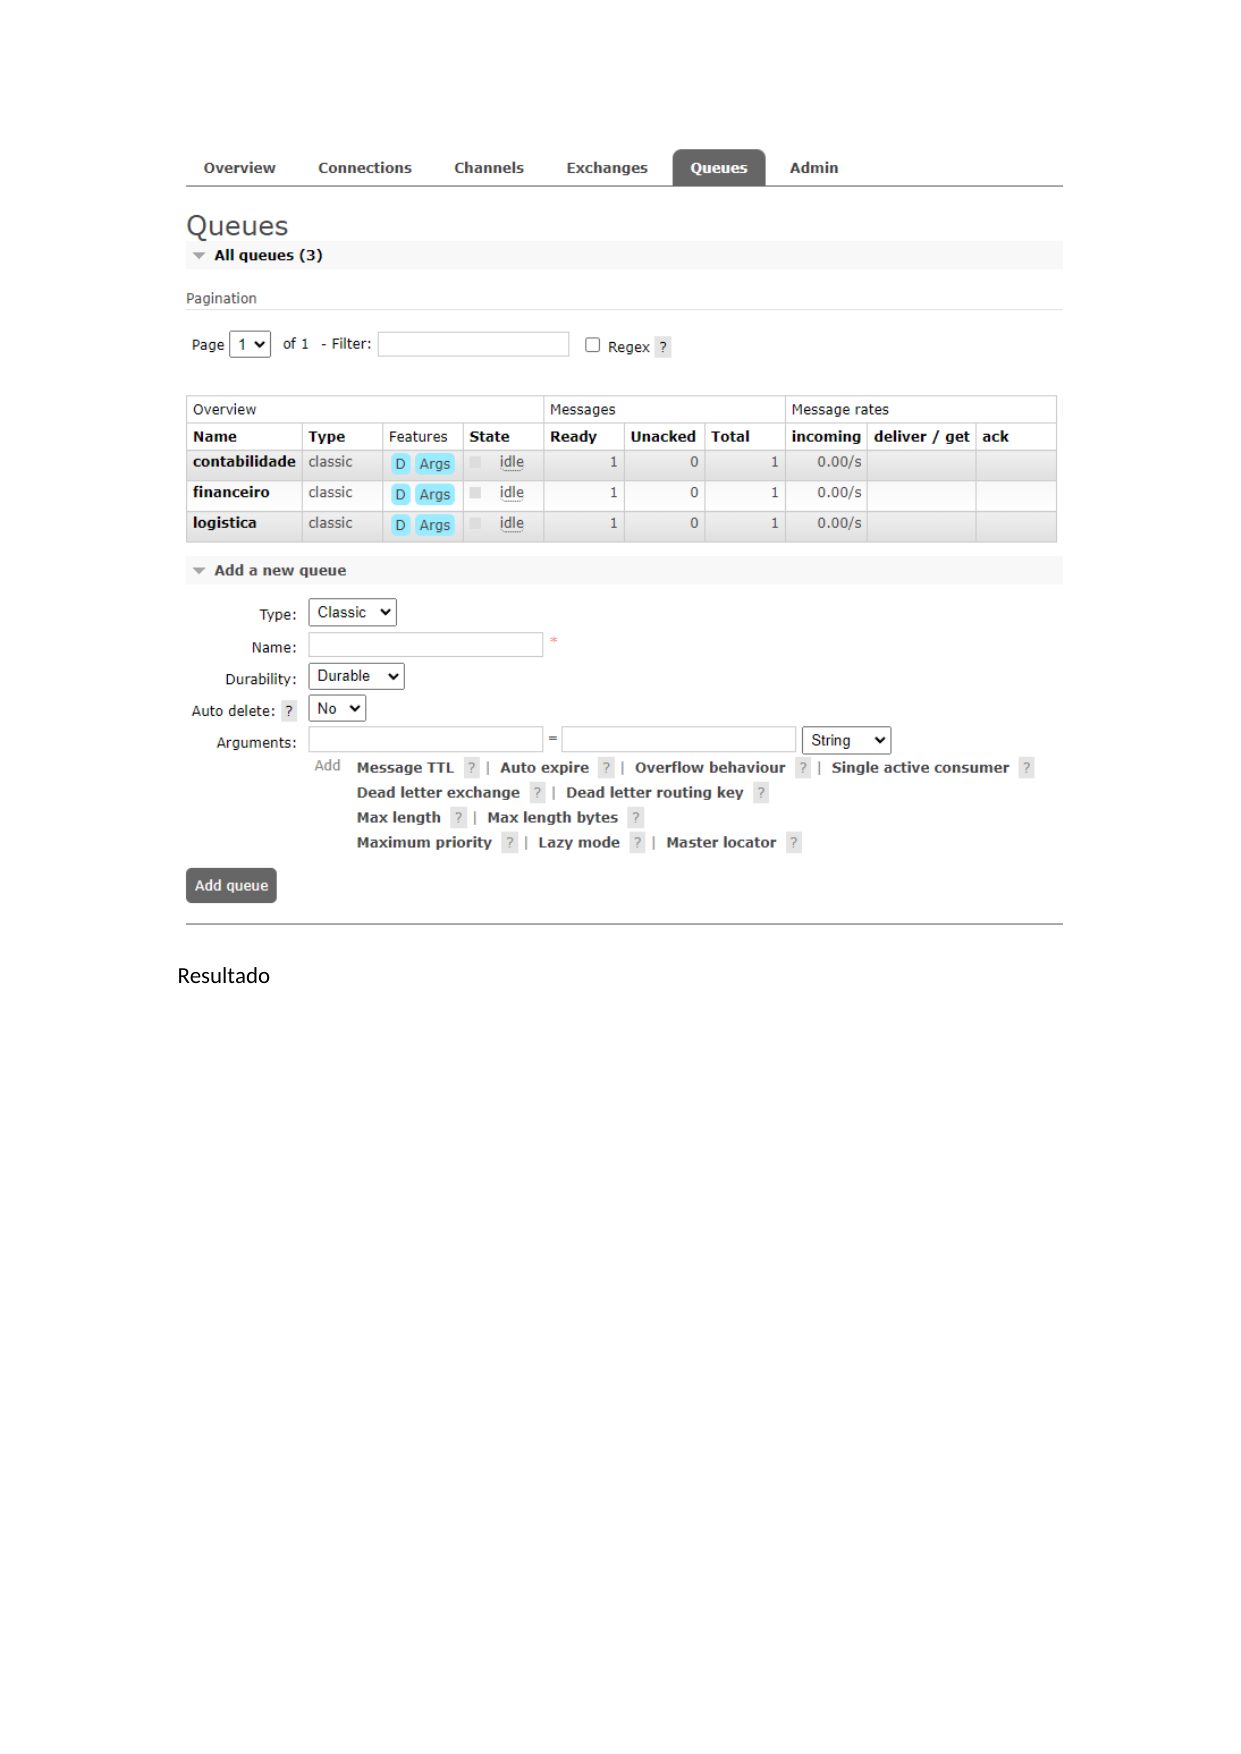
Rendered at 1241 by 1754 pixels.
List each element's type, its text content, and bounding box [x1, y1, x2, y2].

text Resultado [177, 961, 1063, 989]
picture [177, 147, 1063, 936]
